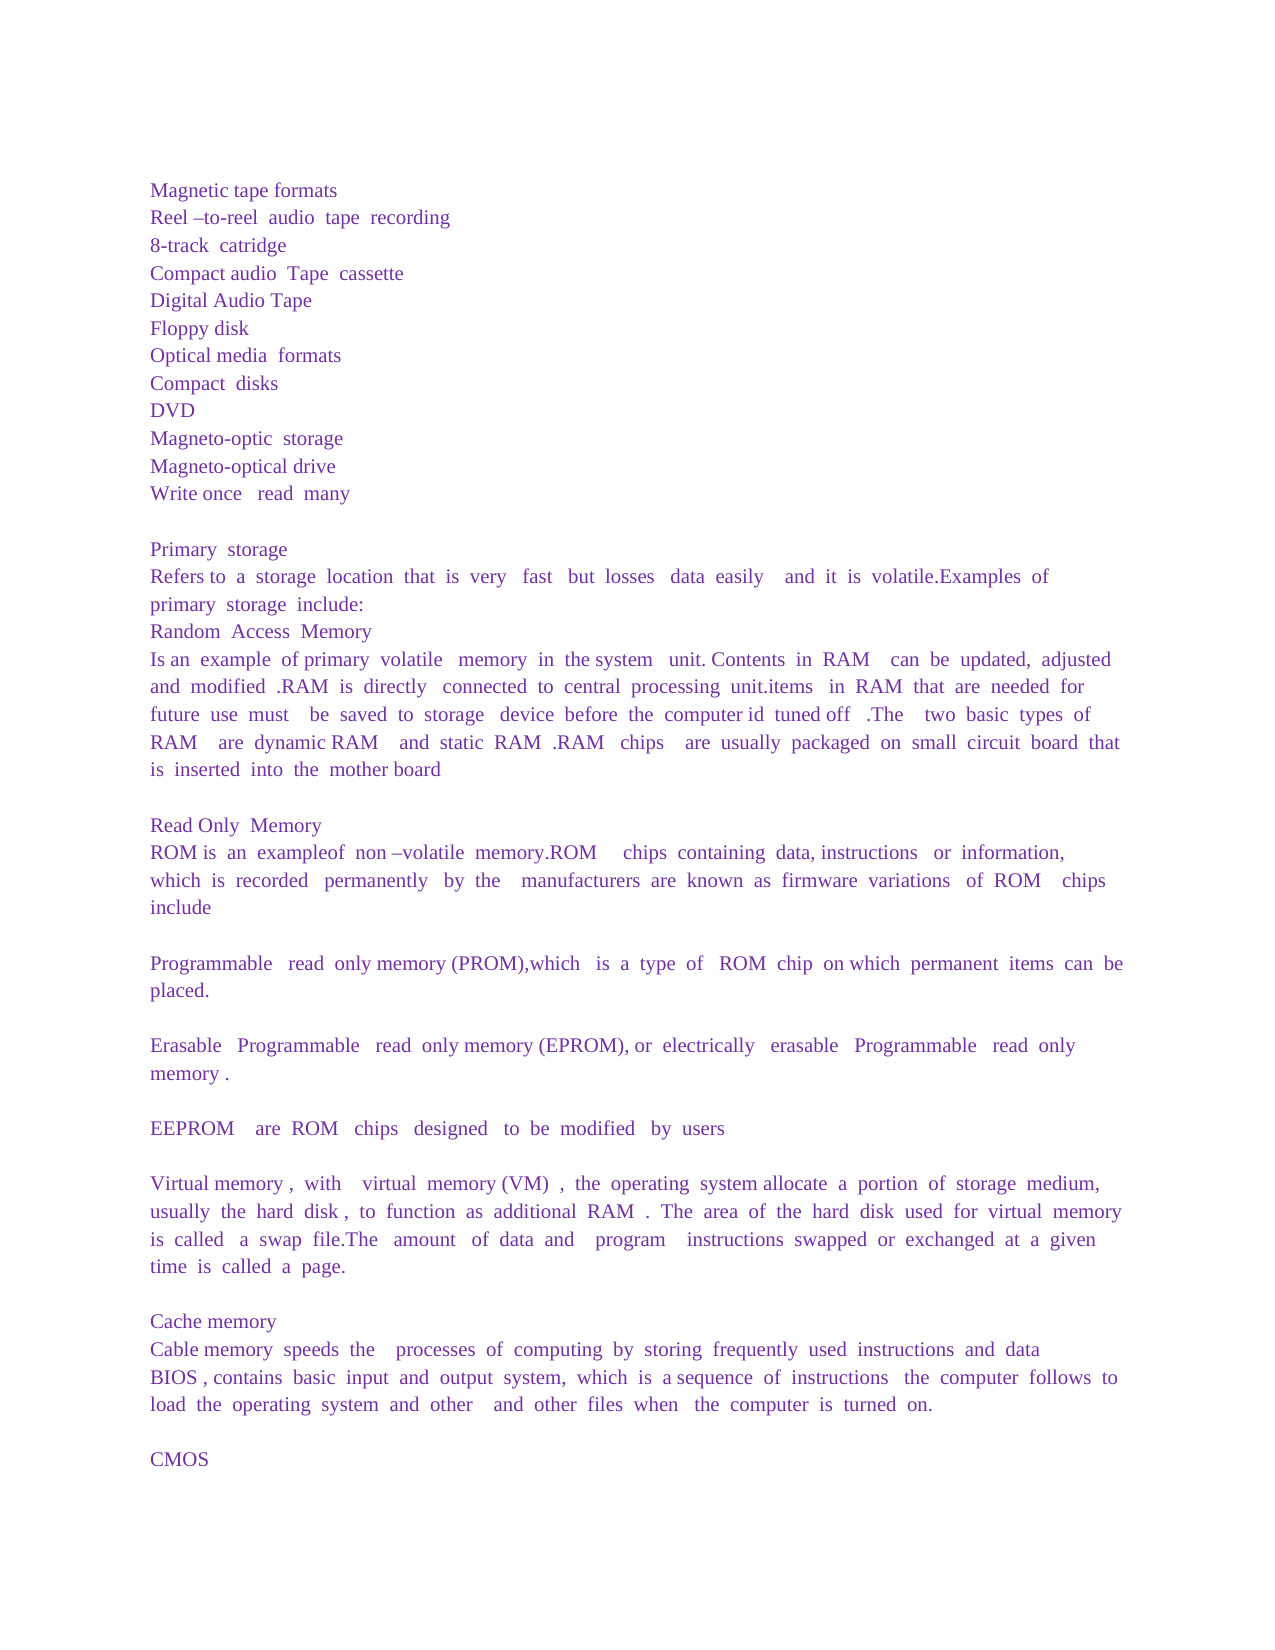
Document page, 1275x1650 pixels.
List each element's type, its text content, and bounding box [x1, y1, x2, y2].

text Digital Audio Tape [150, 288, 1125, 312]
text Compact audio Tape cassette [150, 260, 1125, 284]
text Read Only Memory [150, 812, 1125, 837]
text Refers to a storage location that is very fast but losses data easily and it is volatile.Examples of primary storage include: [150, 564, 1125, 616]
text CMOS [150, 1447, 1125, 1471]
text Primary storage [150, 536, 1125, 561]
text Floppy disk [150, 316, 1125, 340]
text Cache memory [150, 1309, 1125, 1333]
text DVD [150, 398, 1125, 422]
text Cable memory speeds the processes of computing by storing frequently used instructions and data [150, 1337, 1125, 1361]
text Write once read many [150, 481, 1125, 505]
text Magnetic tape formats [150, 178, 1125, 202]
text Random Access Memory [150, 619, 1125, 643]
text Magneto-optic storage [150, 426, 1125, 450]
text Reel –to-reel audio tape recording [150, 205, 1125, 229]
text ROM is an exampleof non –volatile memory.ROM chips containing data, instructions or information, which is recorded permanently by the manufacturers are known as firmware variations of ROM chips include [150, 840, 1125, 919]
text Magneto-optical drive [150, 454, 1125, 478]
text Programmable read only memory (PROM),which is a type of ROM chip on which permanent items can be placed. [150, 951, 1125, 1002]
text Optical media formats [150, 343, 1125, 367]
text Is an example of primary volatile memory in the system unit. Contents in RAM can be updated, adjusted and modified .RAM is directly connected to central processing unit.items in RAM that are needed for future use must be saved to storage device before the computer id tuned off .The two basic types of RAM are dynamic RAM and static RAM .RAM chips are usually packaged on small circuit board that is inserted into the mother board [150, 647, 1125, 781]
text 8-track catridge [150, 233, 1125, 257]
text EEPROM are ROM chips designed to be modified by users [150, 1116, 1125, 1140]
text Virtual memory , with virtual memory (VM) , the operating system allocate a portion of storage medium, usually the hard disk , to function as additional RAM . The area of the hard disk used for virtual memory is called a swap file.The amount of data and program instructions swapped or exchanged at a given time is called a page. [150, 1171, 1125, 1278]
text BIOS , contains basic input and output system, which is a sequence of instructions the computer follows to load the operating system and other and other files when the computer is turned on. [150, 1364, 1125, 1416]
text Compact disks [150, 371, 1125, 395]
text Erasable Programmable read only memory (EPROM), or electrically erasable Programmable read only memory . [150, 1033, 1125, 1085]
